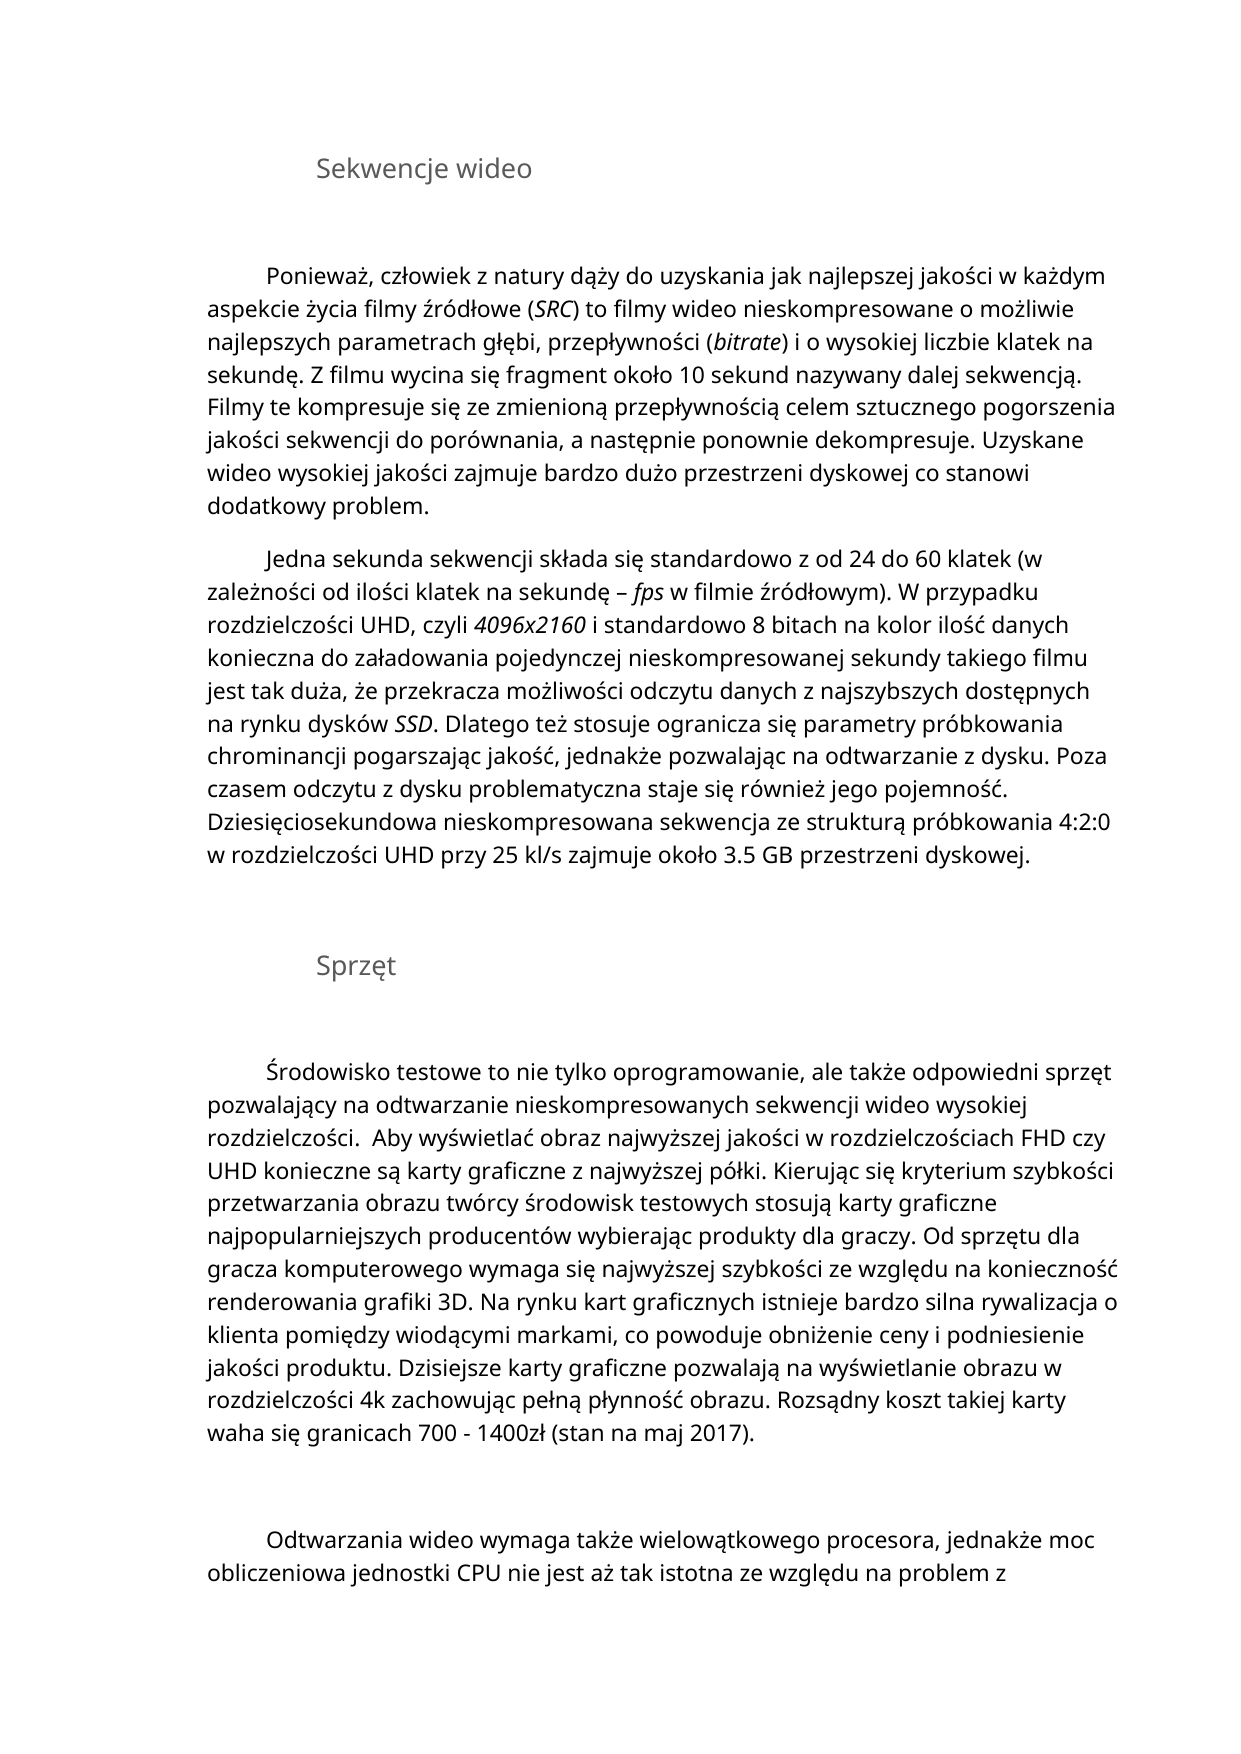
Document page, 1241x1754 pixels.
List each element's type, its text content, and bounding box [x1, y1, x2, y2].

text Ponieważ, człowiek z natury dąży do uzyskania jak najlepszej jakości w każdym aspekcie życia filmy źródłowe (SRC) to filmy wideo nieskompresowane o możliwie najlepszych parametrach głębi, przepływności (bitrate) i o wysokiej liczbie klatek na sekundę. Z filmu wycina się fragment około 10 sekund nazywany dalej sekwencją. Filmy te kompresuje się ze zmienioną przepływnością celem sztucznego pogorszenia jakości sekwencji do porównania, a następnie ponownie dekompresuje. Uzyskane wideo wysokiej jakości zajmuje bardzo dużo przestrzeni dyskowej co stanowi dodatkowy problem. [207, 260, 1122, 521]
subtitle Sprzęt [316, 946, 1122, 983]
text Środowisko testowe to nie tylko oprogramowanie, ale także odpowiedni sprzęt pozwalający na odtwarzanie nieskompresowanych sekwencji wideo wysokiej rozdzielczości. Aby wyświetlać obraz najwyższej jakości w rozdzielczościach FHD czy UHD konieczne są karty graficzne z najwyższej półki. Kierując się kryterium szybkości przetwarzania obrazu twórcy środowisk testowych stosują karty graficzne najpopularniejszych producentów wybierając produkty dla graczy. Od sprzętu dla gracza komputerowego wymaga się najwyższej szybkości ze względu na konieczność renderowania grafiki 3D. Na rynku kart graficznych istnieje bardzo silna rywalizacja o klienta pomiędzy wiodącymi markami, co powoduje obniżenie ceny i podniesienie jakości produktu. Dzisiejsze karty graficzne pozwalają na wyświetlanie obrazu w rozdzielczości 4k zachowując pełną płynność obrazu. Rozsądny koszt takiej karty waha się granicach 700 - 1400zł (stan na maj 2017). [207, 1056, 1122, 1448]
text Jedna sekunda sekwencji składa się standardowo z od 24 do 60 klatek (w zależności od ilości klatek na sekundę – fps w filmie źródłowym). W przypadku rozdzielczości UHD, czyli 4096x2160 i standardowo 8 bitach na kolor ilość danych konieczna do załadowania pojedynczej nieskompresowanej sekundy takiego filmu jest tak duża, że przekracza możliwości odczytu danych z najszybszych dostępnych na rynku dysków SSD. Dlatego też stosuje ogranicza się parametry próbkowania chrominancji pogarszając jakość, jednakże pozwalając na odtwarzanie z dysku. Poza czasem odczytu z dysku problematyczna staje się również jego pojemność. Dziesięciosekundowa nieskompresowana sekwencja ze strukturą próbkowania 4:2:0 w rozdzielczości UHD przy 25 kl/s zajmuje około 3.5 GB przestrzeni dyskowej. [207, 543, 1122, 870]
subtitle Sekwencje wideo [316, 150, 1122, 187]
